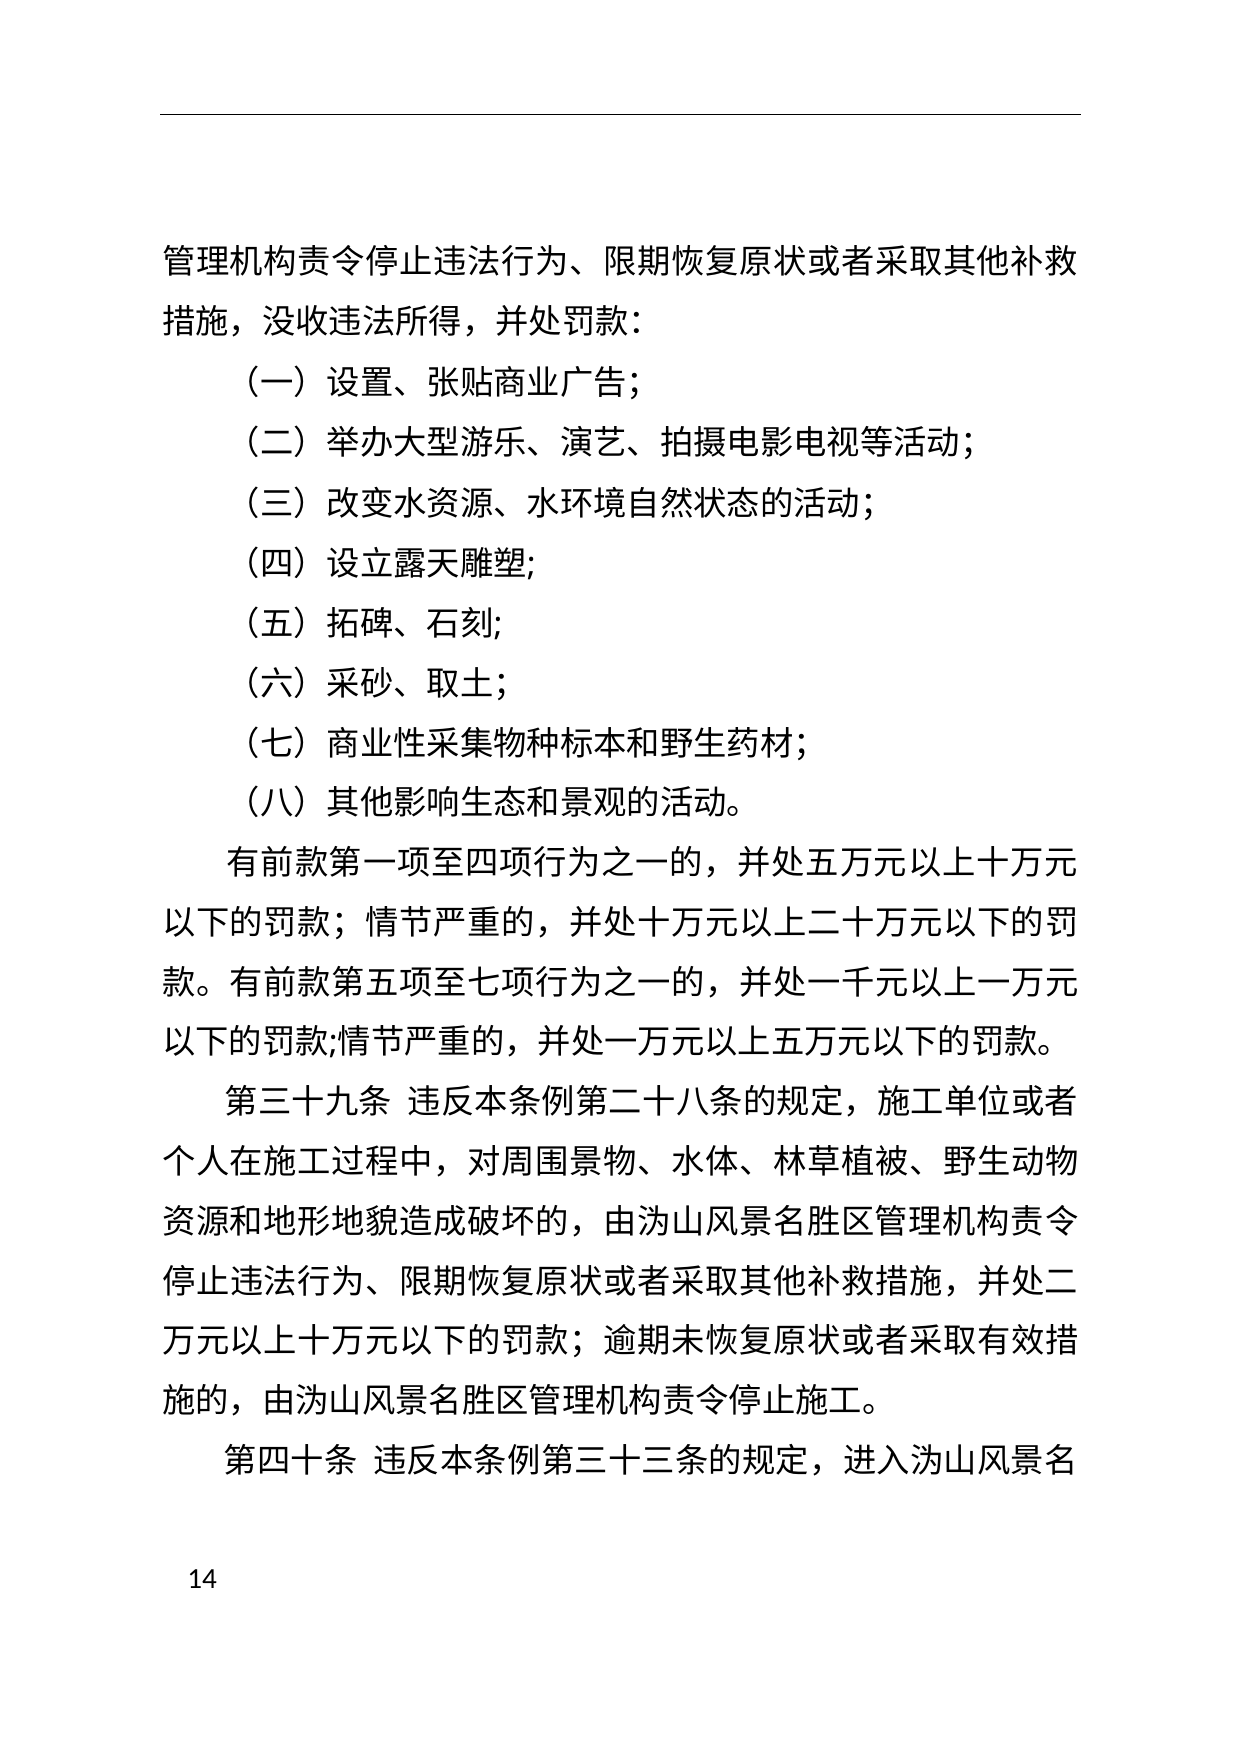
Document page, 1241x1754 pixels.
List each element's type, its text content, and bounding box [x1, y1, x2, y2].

text （三）改变水资源、水环境自然状态的活动； [162, 467, 1078, 527]
text （七）商业性采集物种标本和野生药材； [162, 707, 1078, 767]
text （八）其他影响生态和景观的活动。 [162, 767, 1078, 827]
text 有前款第一项至四项行为之一的，并处五万元以上十万元以下的罚款；情节严重的，并处十万元以上二十万元以下的罚款。有前款第五项至七项行为之一的，并处一千元以上一万元以下的罚款;情节严重的，并处一万元以上五万元以下的罚款。 [162, 827, 1078, 1066]
text （六）采砂、取土； [162, 647, 1078, 707]
text （四）设立露天雕塑; [162, 527, 1078, 588]
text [162, 225, 1078, 346]
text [162, 1425, 1078, 1484]
text （五）拓碑、石刻; [162, 588, 1078, 647]
text （二）举办大型游乐、演艺、拍摄电影电视等活动； [162, 406, 1078, 467]
text （一）设置、张贴商业广告； [162, 346, 1078, 406]
text 第三十九条 违反本条例第二十八条的规定，施工单位或者个人在施工过程中，对周围景物、水体、林草植被、野生动物资源和地形地貌造成破坏的，由沩山风景名胜区管理机构责令停止违法行为、限期恢复原状或者采取其他补救措施，并处二万元以上十万元以下的罚款；逾期未恢复原状或者采取有效措施的，由沩山风景名胜区管理机构责令停止施工。 [162, 1066, 1078, 1425]
